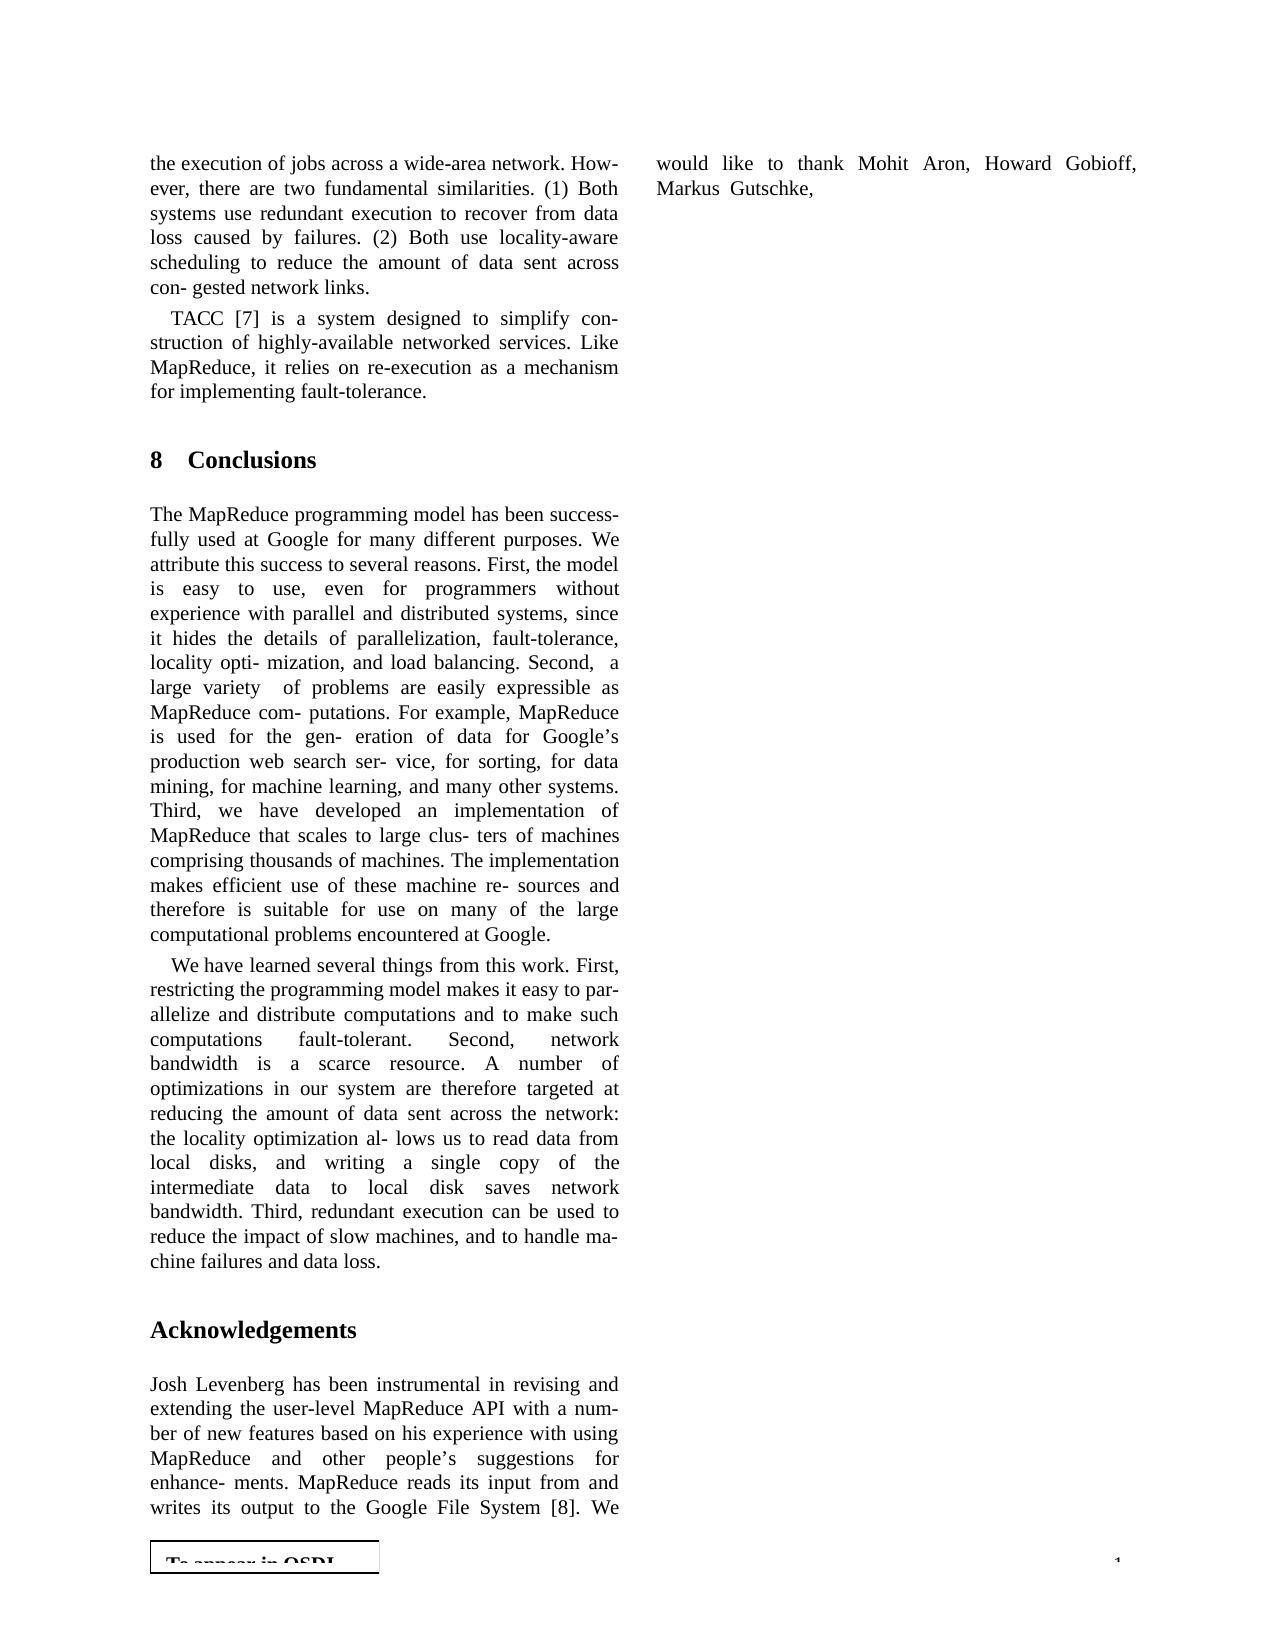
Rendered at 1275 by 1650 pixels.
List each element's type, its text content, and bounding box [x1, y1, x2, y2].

subtitle Conclusions [150, 445, 619, 474]
subtitle Acknowledgements [150, 1315, 619, 1343]
text Josh Levenberg has been instrumental in revising and extending the user-level MapReduce API with a num- ber of new features based on his experience with using MapReduce and other people’s suggestions for enhance- ments. MapReduce reads its input from and writes its output to the Google File System [8]. We would like to thank Mohit Aron, Howard Gobioff, Markus Gutschke, [150, 1372, 619, 1519]
text The MapReduce programming model has been success- fully used at Google for many different purposes. We attribute this success to several reasons. First, the model is easy to use, even for programmers without experience with parallel and distributed systems, since it hides the details of parallelization, fault-tolerance, locality opti- mization, and load balancing. Second, a large variety of problems are easily expressible as MapReduce com- putations. For example, MapReduce is used for the gen- eration of data for Google’s production web search ser- vice, for sorting, for data mining, for machine learning, and many other systems. Third, we have developed an implementation of MapReduce that scales to large clus- ters of machines comprising thousands of machines. The implementation makes efficient use of these machine re- sources and therefore is suitable for use on many of the large computational problems encountered at Google. [150, 502, 619, 946]
text TACC [7] is a system designed to simplify con- struction of highly-available networked services. Like MapReduce, it relies on re-execution as a mechanism for implementing fault-tolerance. [150, 305, 619, 403]
picture [150, 1540, 380, 1574]
text the execution of jobs across a wide-area network. How- ever, there are two fundamental similarities. (1) Both systems use redundant execution to recover from data loss caused by failures. (2) Both use locality-aware scheduling to reduce the amount of data sent across con- gested network links. [150, 151, 619, 299]
text Josh Levenberg has been instrumental in revising and extending the user-level MapReduce API with a num- ber of new features based on his experience with using MapReduce and other people’s suggestions for enhance- ments. MapReduce reads its input from and writes its output to the Google File System [8]. We would like to thank Mohit Aron, Howard Gobioff, Markus Gutschke, [656, 151, 1137, 200]
text We have learned several things from this work. First, restricting the programming model makes it easy to par- allelize and distribute computations and to make such computations fault-tolerant. Second, network bandwidth is a scarce resource. A number of optimizations in our system are therefore targeted at reducing the amount of data sent across the network: the locality optimization al- lows us to read data from local disks, and writing a single copy of the intermediate data to local disk saves network bandwidth. Third, redundant execution can be used to reduce the impact of slow machines, and to handle ma- chine failures and data loss. [150, 953, 619, 1273]
